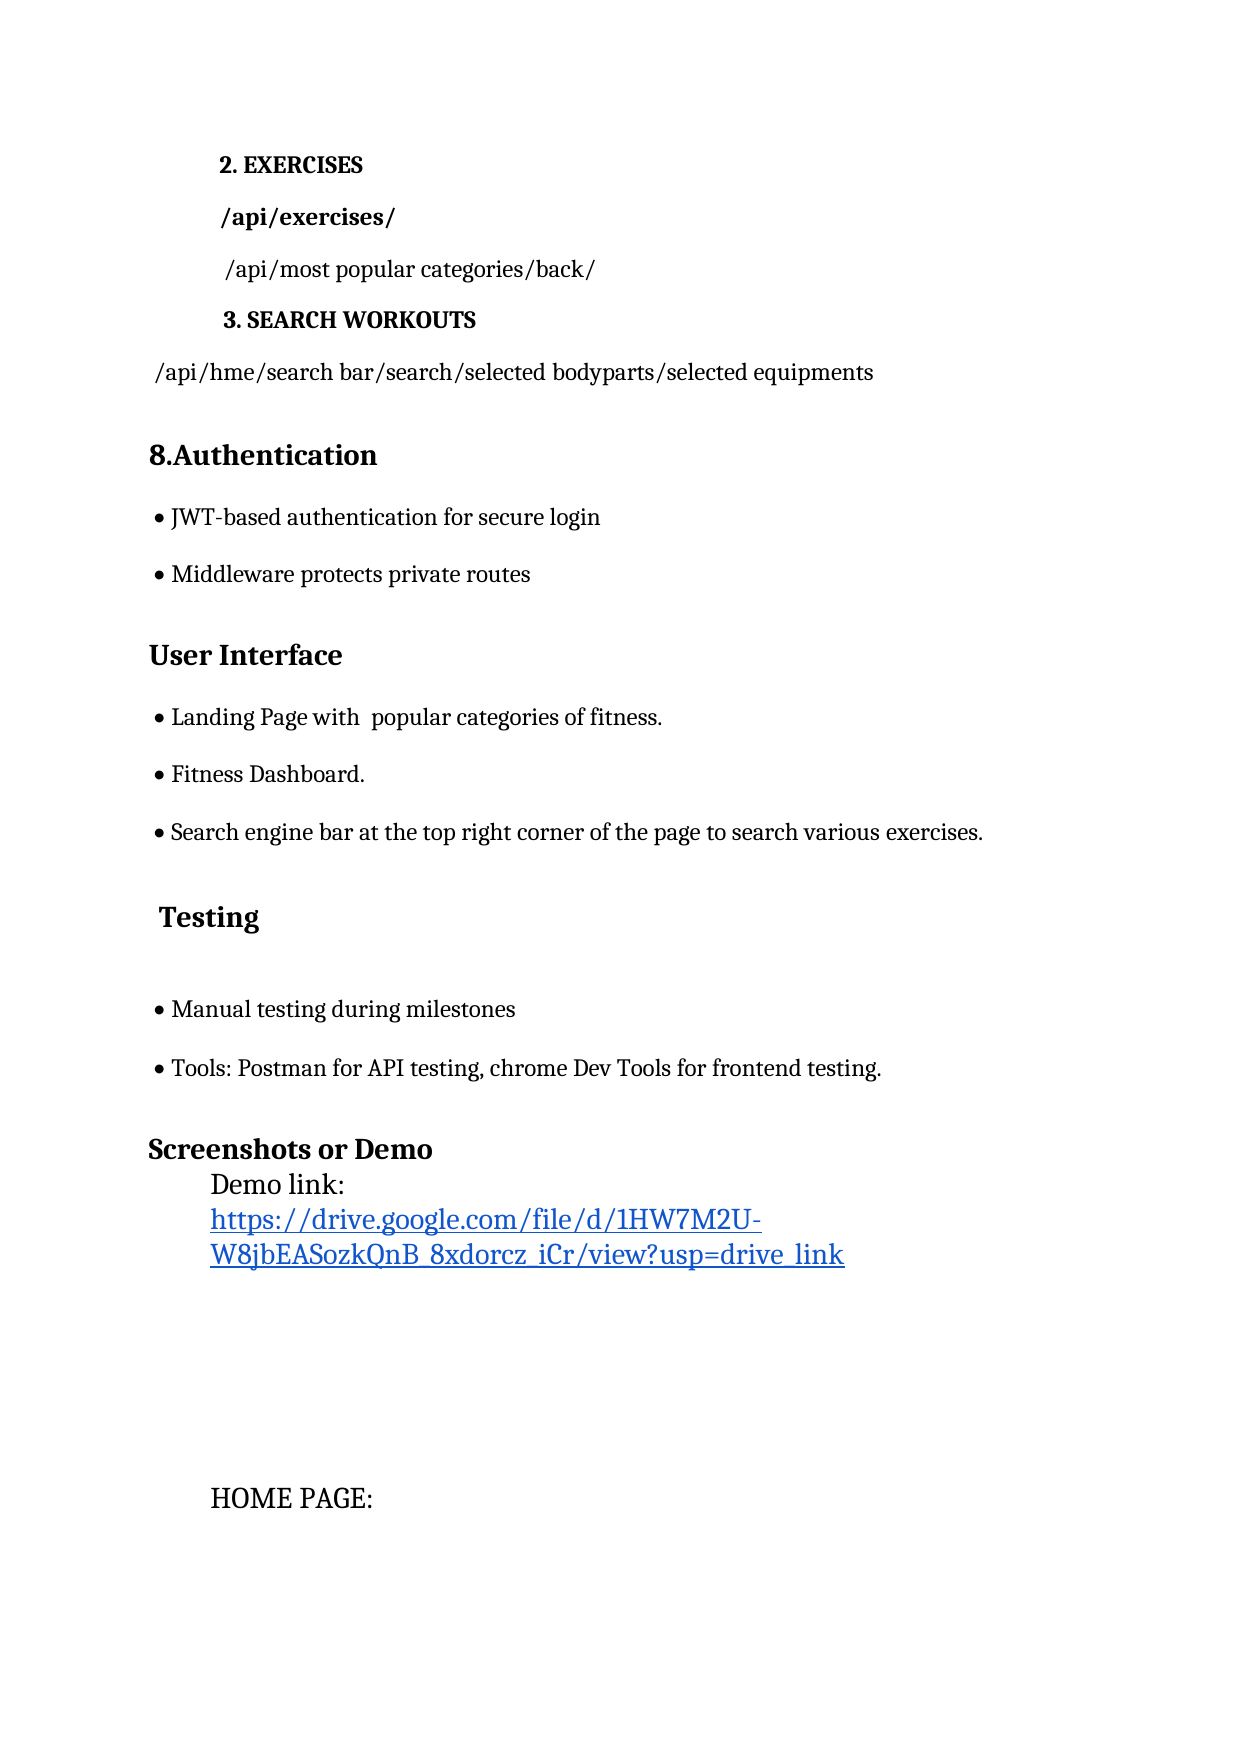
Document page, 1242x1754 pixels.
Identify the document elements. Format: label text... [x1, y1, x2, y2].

text 3. SEARCH WORKOUTS [223, 306, 1151, 335]
text • JWT-based authentication for secure login [153, 501, 1151, 531]
text • Landing Page with popular categories of fitness. [153, 701, 1151, 731]
text /api/hme/search bar/search/selected bodyparts/selected equipments [147, 358, 1151, 387]
text https://drive.google.com/file/d/1HW7M2U-W8jbEASozkQnB_8xdorcz_iCr/view?usp=drive_link [210, 1202, 1151, 1272]
text /api/most popular categories/back/ [223, 255, 1151, 283]
text 2. EXERCISES [186, 151, 1151, 180]
text Testing [153, 901, 996, 936]
text HOME PAGE: [210, 1481, 1151, 1516]
text • Fitness Dashboard. [153, 758, 1151, 789]
text • Middleware protects private routes [153, 558, 1151, 589]
text /api/exercises/ [186, 203, 1151, 232]
text • Search engine bar at the top right corner of the page to search various exercises. [153, 816, 996, 847]
text User Interface [148, 638, 1151, 673]
text • Manual testing during milestones [153, 994, 1151, 1024]
text Demo link: [210, 1167, 1151, 1202]
text • Tools: Postman for API testing, chrome Dev Tools for frontend testing. [153, 1052, 1151, 1083]
text Screenshots or Demo [149, 1132, 1151, 1167]
text 8.Authentication [149, 438, 1151, 473]
